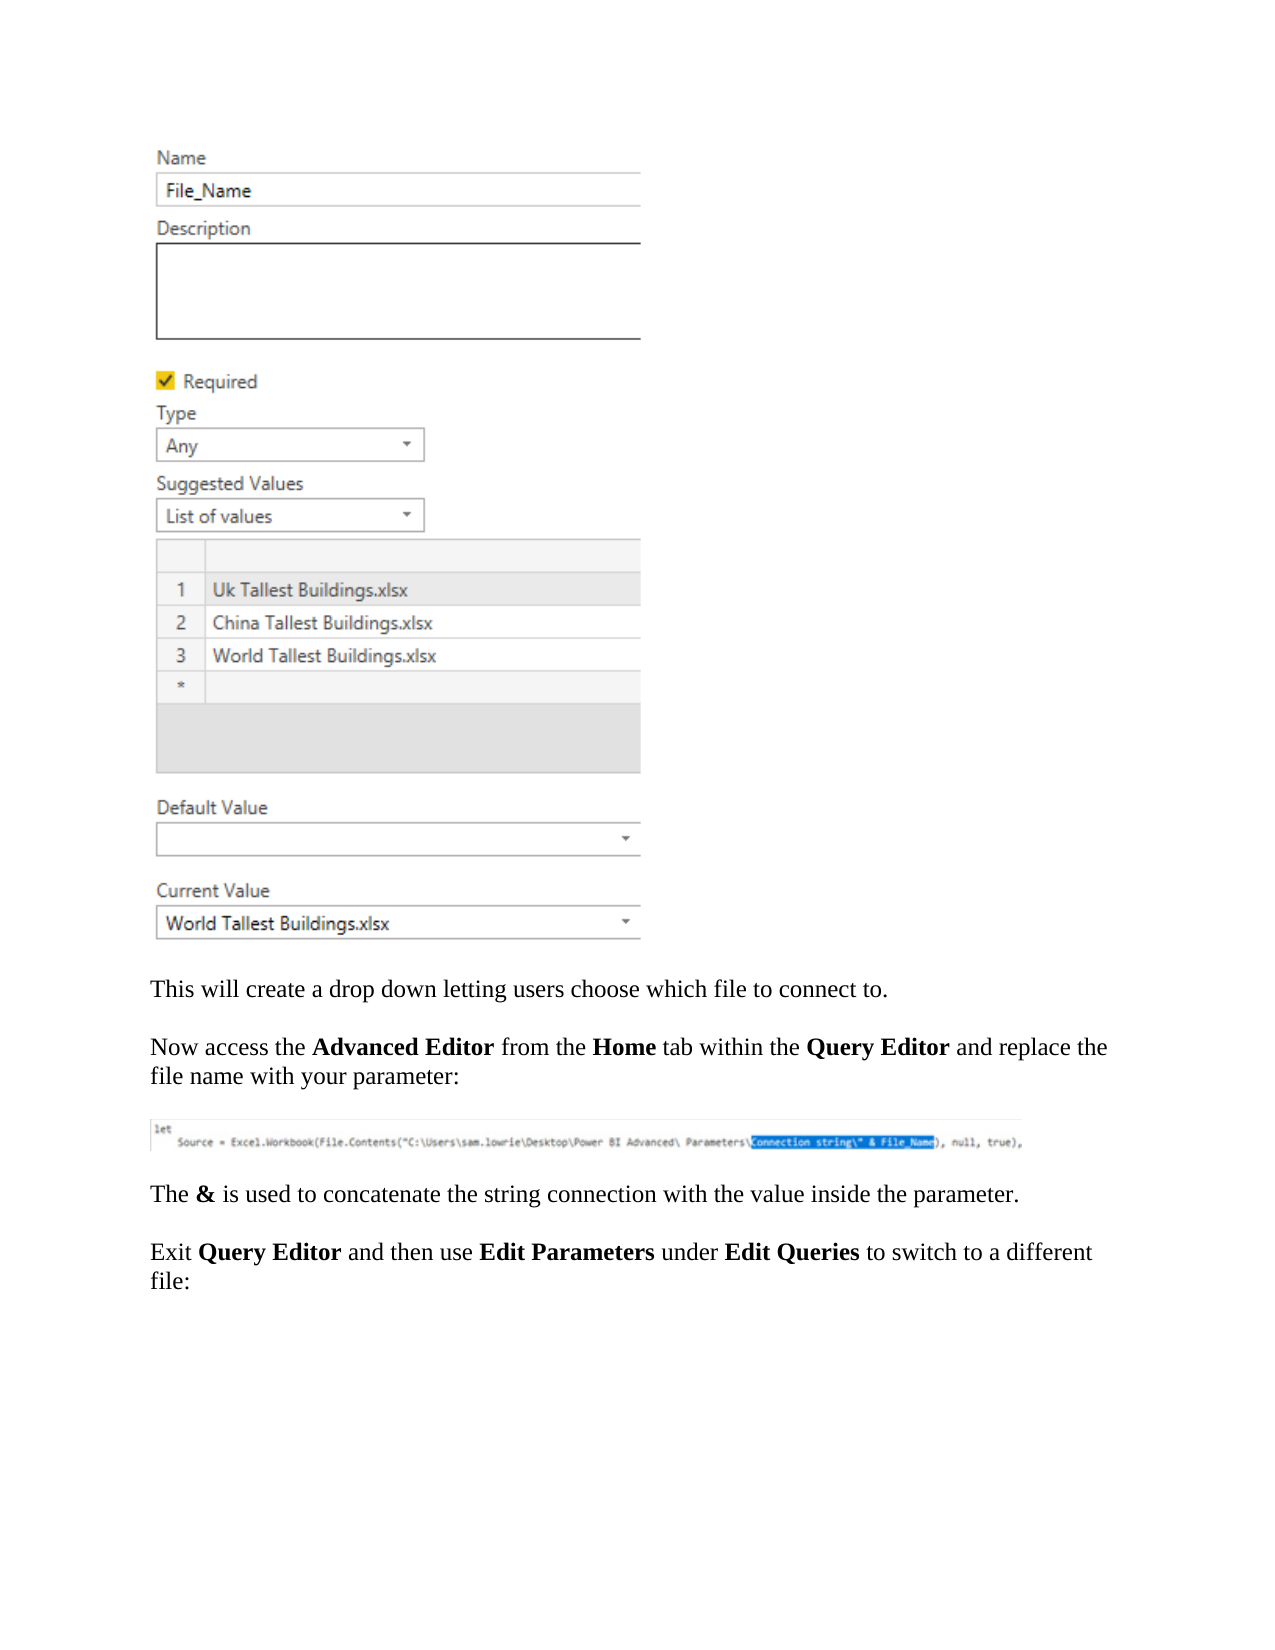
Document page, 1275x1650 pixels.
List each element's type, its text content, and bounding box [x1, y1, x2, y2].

picture [150, 1119, 1022, 1151]
text This will create a drop down letting users choose which file to connect to. [150, 974, 1125, 1003]
text Exit Query Editor and then use Edit Parameters under Edit Queries to switch to a different file: [150, 1237, 1125, 1295]
picture [150, 150, 641, 946]
text Now access the Advanced Editor from the Home tab within the Query Editor and replace the file name with your parameter: [150, 1032, 1125, 1090]
text The & is used to concatenate the string connection with the value inside the parameter. [150, 1179, 1125, 1208]
